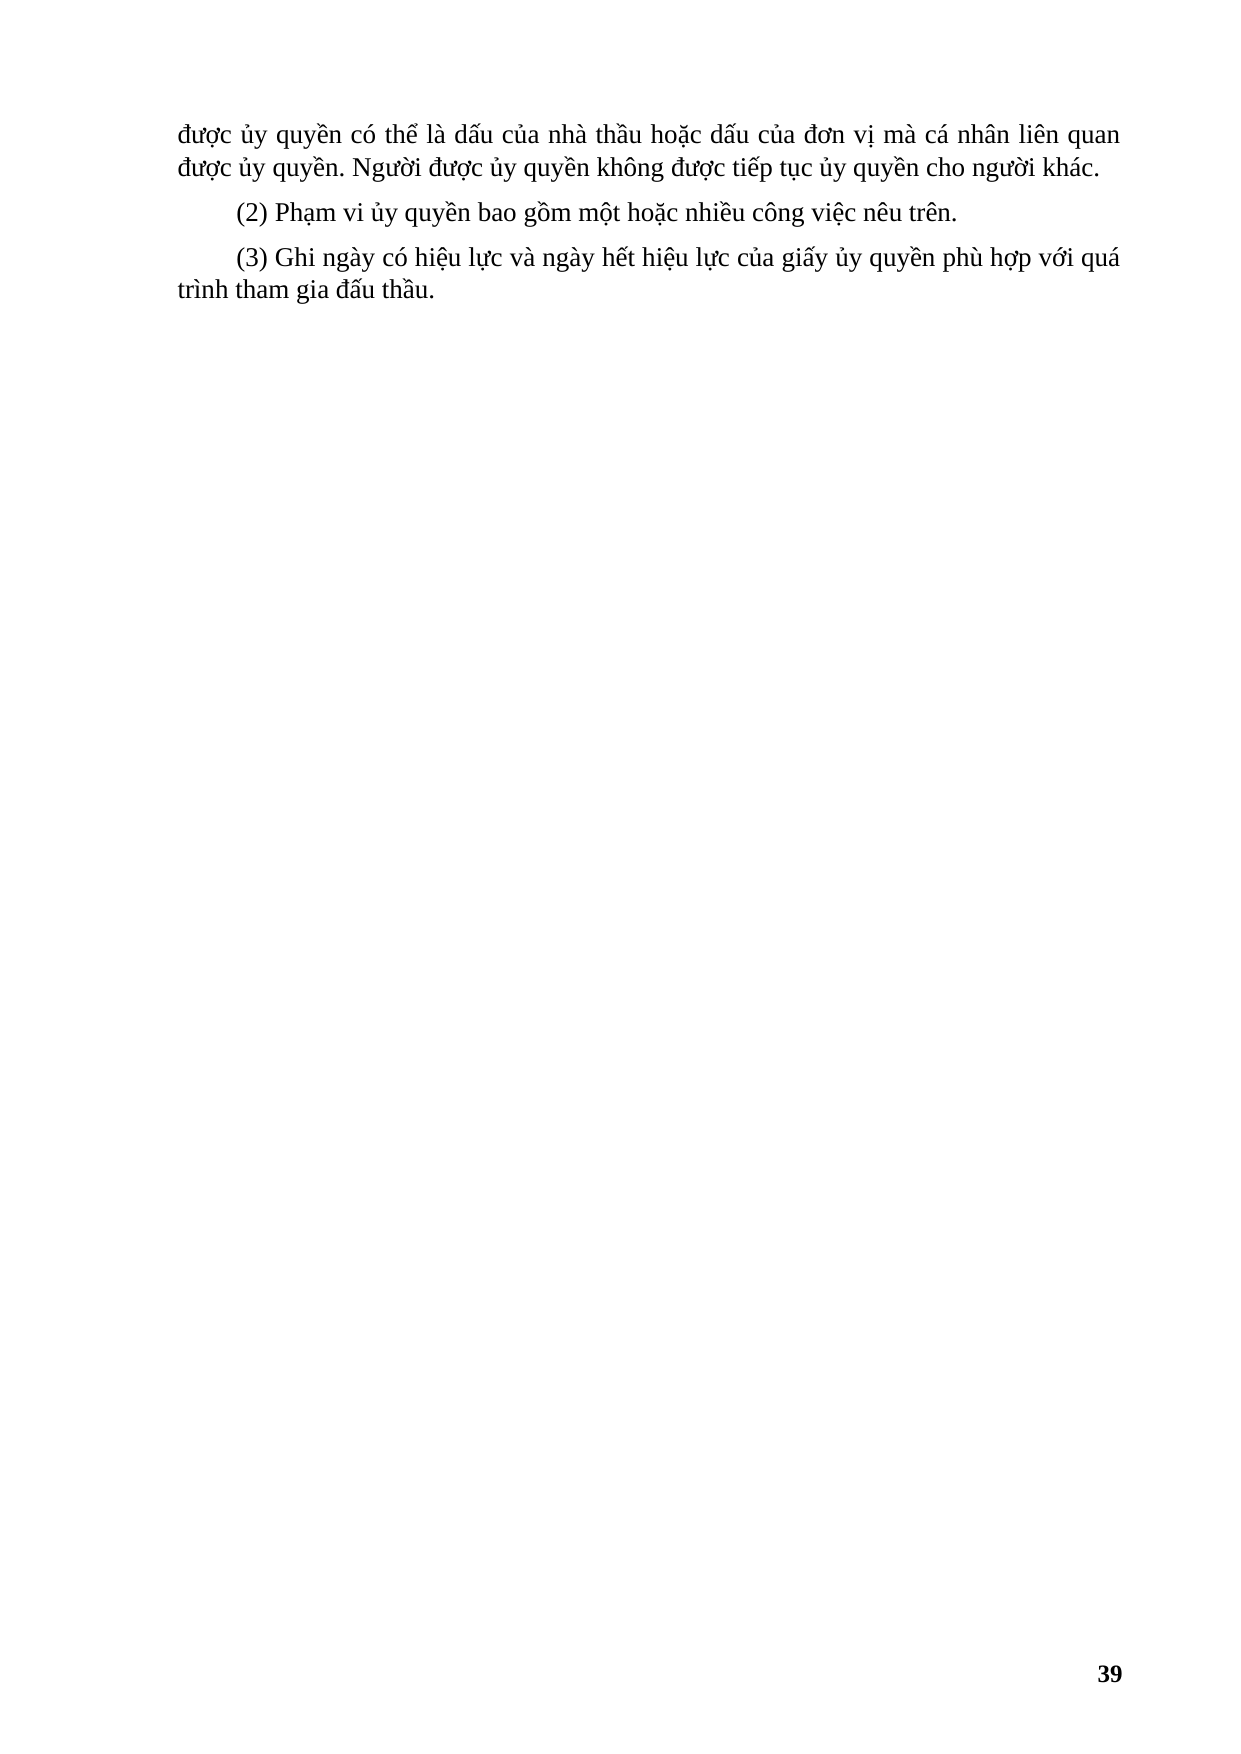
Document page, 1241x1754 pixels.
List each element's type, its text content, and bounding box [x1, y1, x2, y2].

text (3) Ghi ngày có hiệu lực và ngày hết hiệu lực của giấy ủy quyền phù hợp với quá trình tham gia đấu thầu. [177, 241, 1122, 305]
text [177, 118, 1122, 182]
text (2) Phạm vi ủy quyền bao gồm một hoặc nhiều công việc nêu trên. [177, 196, 1122, 227]
